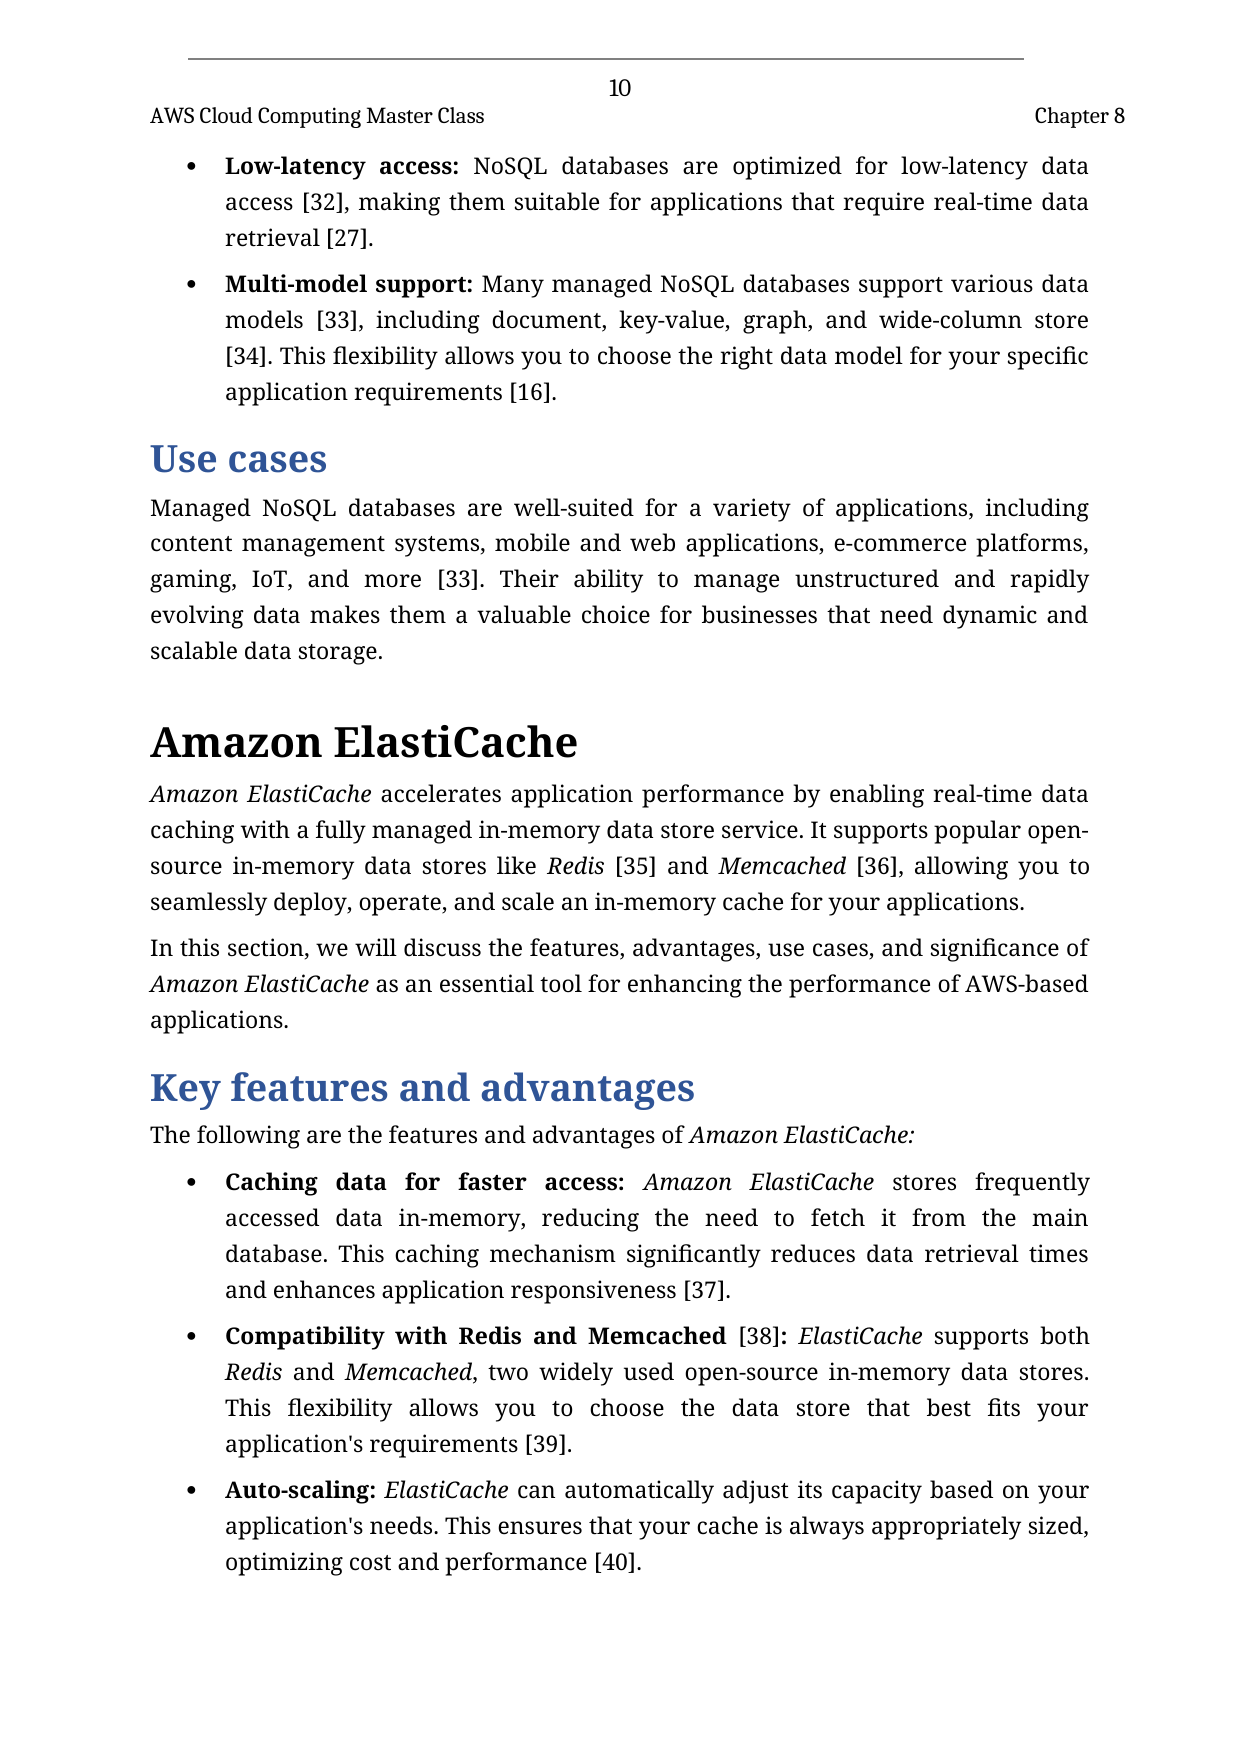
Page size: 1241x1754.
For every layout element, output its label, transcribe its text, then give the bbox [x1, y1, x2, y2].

list Compatibility with Redis and Memcached: ElastiCache supports both Redis and Memcached, two widely used open-source in-memory data stores. This flexibility allows you to choose the data store that best fits your application's requirements. [187, 1320, 1090, 1459]
list Caching data for faster access: Amazon ElastiCache stores frequently accessed data in-memory, reducing the need to fetch it from the main database. This caching mechanism significantly reduces data retrieval times and enhances application responsiveness. [187, 1166, 1090, 1305]
text In this section, we will discuss the features, advantages, use cases, and significance of Amazon ElastiCache as an essential tool for enhancing the performance of AWS-based applications. [150, 932, 1090, 1035]
text Managed NoSQL databases are well-suited for a variety of applications, including content management systems, mobile and web applications, e-commerce platforms, gaming, IoT, and more. Their ability to manage unstructured and rapidly evolving data makes them a valuable choice for businesses that need dynamic and scalable data storage. [150, 491, 1090, 666]
list Auto-scaling: ElastiCache can automatically adjust its capacity based on your application's needs. This ensures that your cache is always appropriately sized, optimizing cost and performance. [187, 1474, 1090, 1577]
subtitle Use cases [150, 433, 1090, 484]
list Low-latency access: NoSQL databases are optimized for low-latency data access, making them suitable for applications that require real-time data retrieval. [187, 150, 1090, 253]
subtitle Amazon ElastiCache [150, 713, 1090, 769]
subtitle Key features and advantages [150, 1061, 1090, 1112]
list Multi-model support: Many managed NoSQL databases support various data models, including document, key-value, graph, and wide-column store. This flexibility allows you to choose the right data model for your specific application requirements. [187, 268, 1090, 407]
text The following are the features and advantages of Amazon ElastiCache: [150, 1119, 1090, 1151]
text Amazon ElastiCache accelerates application performance by enabling real-time data caching with a fully managed in-memory data store service. It supports popular open-source in-memory data stores like Redis and Memcached, allowing you to seamlessly deploy, operate, and scale an in-memory cache for your applications. [150, 778, 1090, 917]
